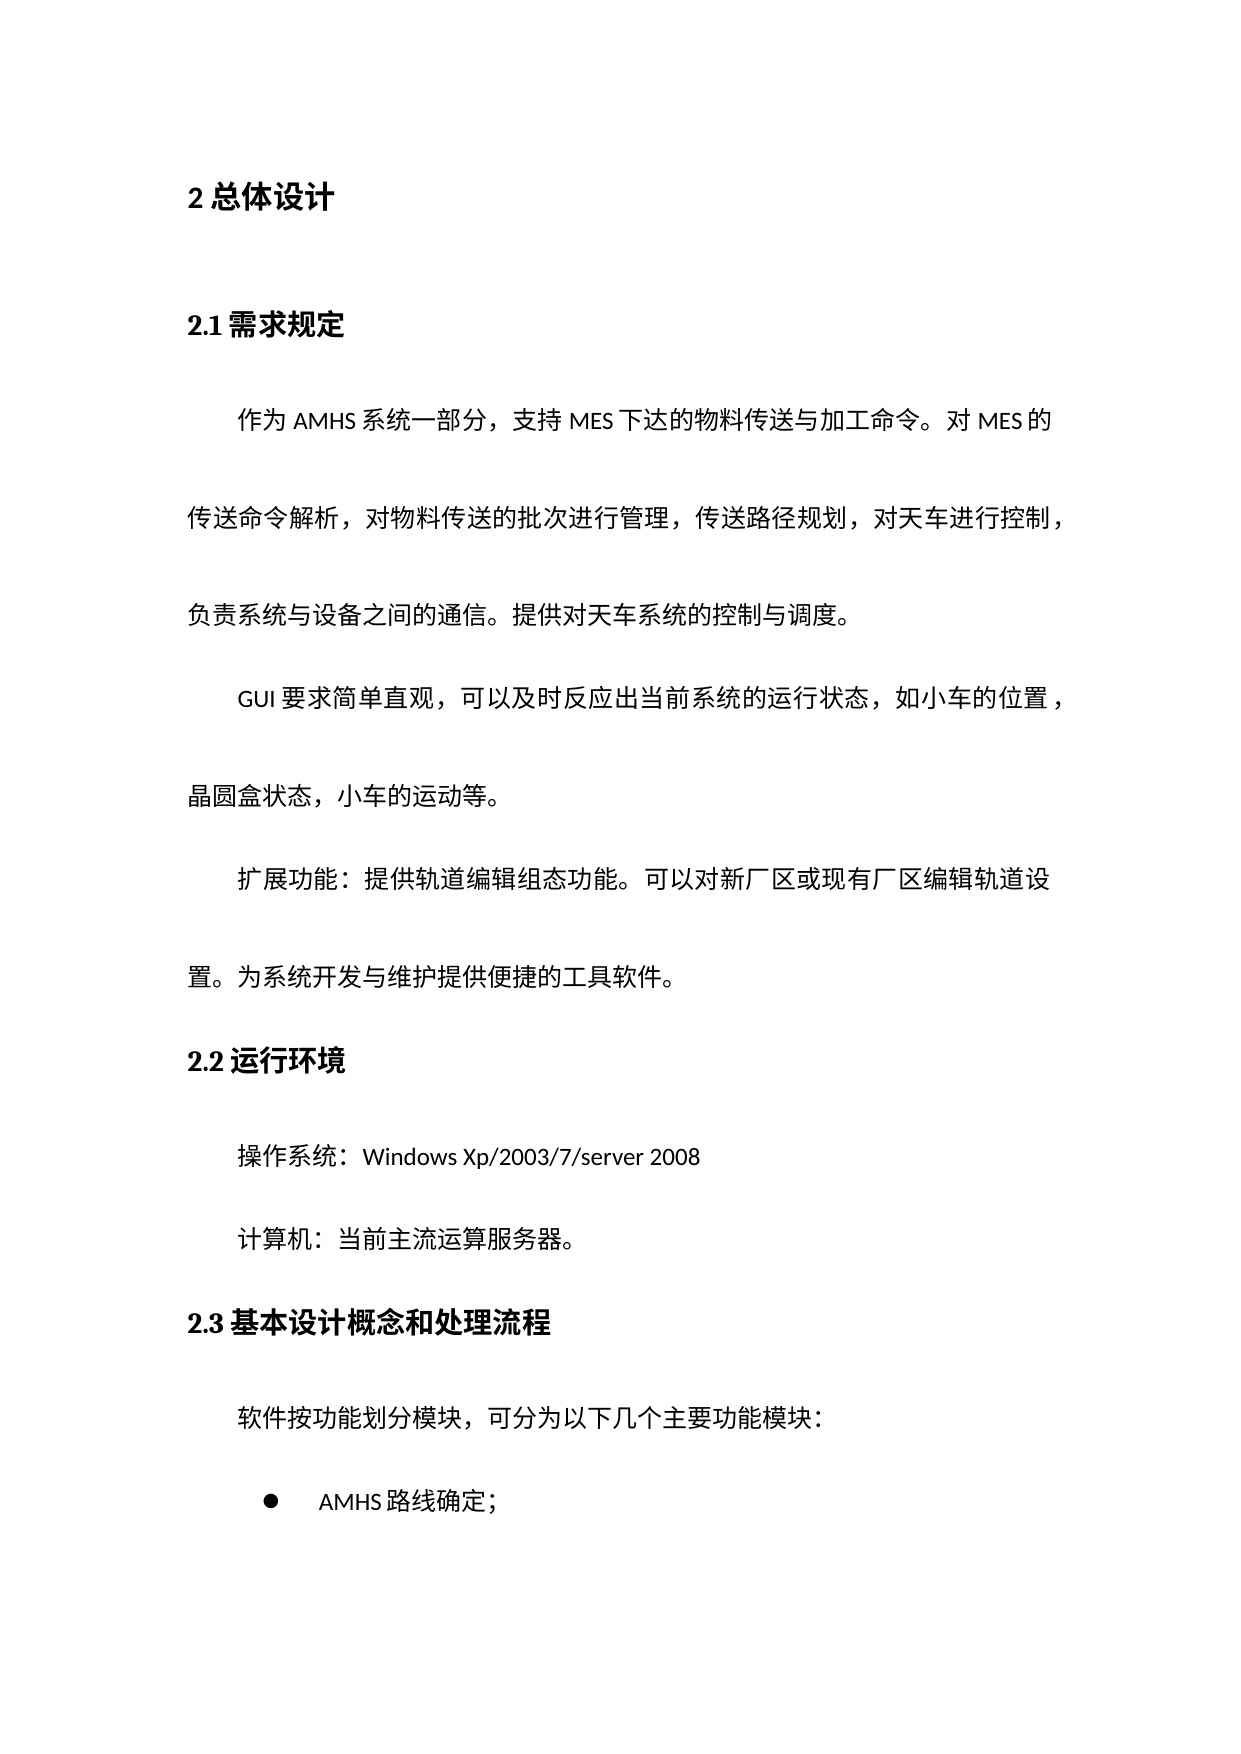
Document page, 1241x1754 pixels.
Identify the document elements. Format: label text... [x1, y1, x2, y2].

list AMHS路线确定； [261, 1467, 1053, 1532]
subtitle 2.3 基本设计概念和处理流程 [187, 1288, 1053, 1353]
text 扩展功能：提供轨道编辑组态功能。可以对新厂区或现有厂区编辑轨道设置。为系统开发与维护提供便捷的工具软件。 [187, 845, 1053, 1008]
subtitle 2 总体设计 [187, 162, 1053, 227]
text 作为AMHS系统一部分，支持MES下达的物料传送与加工命令。对MES的传送命令解析，对物料传送的批次进行管理，传送路径规划，对天车进行控制，负责系统与设备之间的通信。提供对天车系统的控制与调度。 [187, 386, 1053, 646]
text 软件按功能划分模块，可分为以下几个主要功能模块： [187, 1384, 1053, 1449]
subtitle 2.2 运行环境 [187, 1026, 1053, 1091]
text GUI要求简单直观，可以及时反应出当前系统的运行状态，如小车的位置，晶圆盒状态，小车的运动等。 [187, 664, 1053, 827]
subtitle 2.1 需求规定 [187, 291, 1053, 356]
text 操作系统：Windows Xp/2003/7/server 2008 [187, 1122, 1053, 1187]
text 计算机：当前主流运算服务器。 [187, 1205, 1053, 1270]
